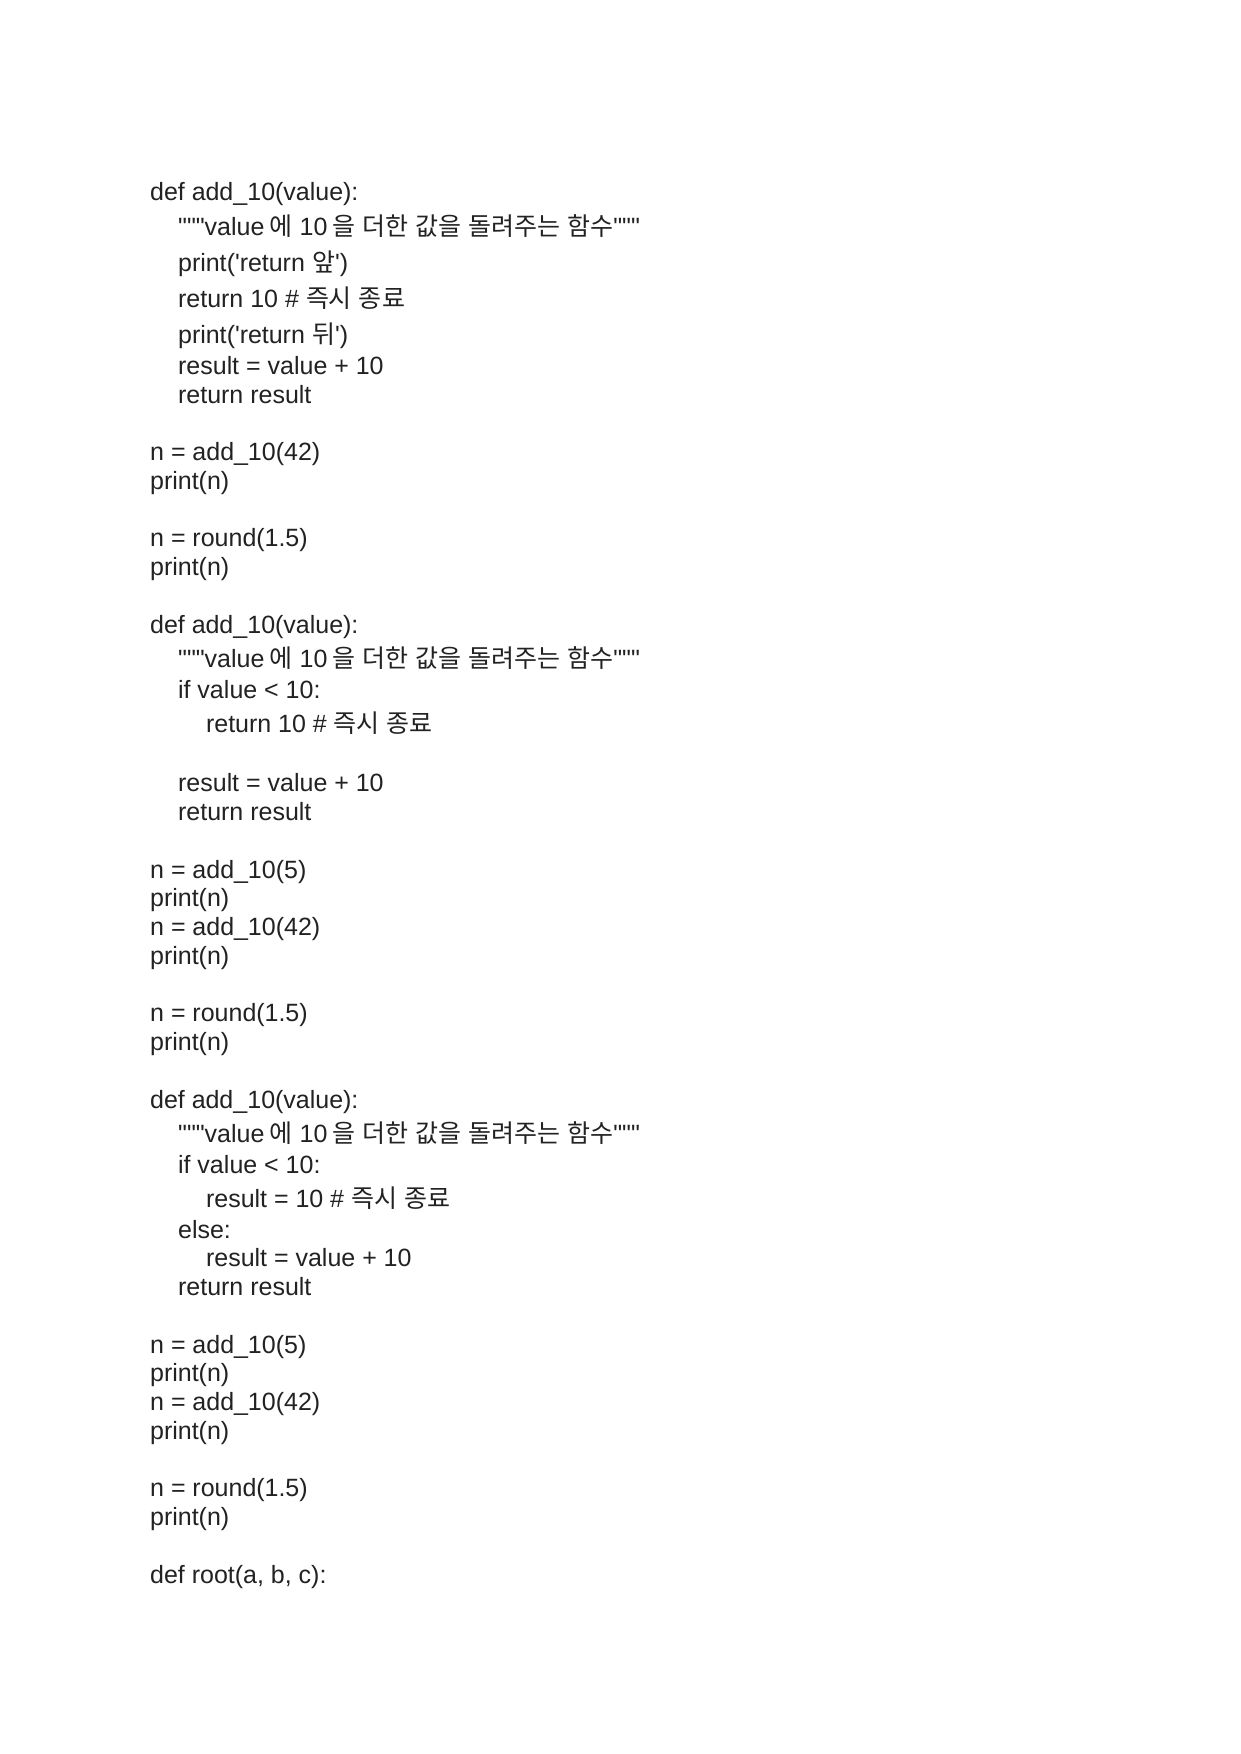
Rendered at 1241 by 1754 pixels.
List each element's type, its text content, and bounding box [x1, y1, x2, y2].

text def add_10(value): """value에 10을 더한 값을 돌려주는 함수""" if value < 10: return 10 # 즉시 종료 result = value + 10 return result n = add_10(5) print(n) n = add_10(42) print(n) n = round(1.5) print(n) [150, 610, 1090, 1056]
text def add_10(value): """value에 10을 더한 값을 돌려주는 함수""" print('return 앞') return 10 # 즉시 종료 print('return 뒤') result = value + 10 return result n = add_10(42) print(n) n = round(1.5) print(n) [150, 177, 1090, 581]
text def add_10(value): """value에 10을 더한 값을 돌려주는 함수""" if value < 10: result = 10 # 즉시 종료 else: result = value + 10 return result n = add_10(5) print(n) n = add_10(42) print(n) n = round(1.5) print(n) [150, 1085, 1090, 1531]
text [150, 1531, 1090, 1588]
